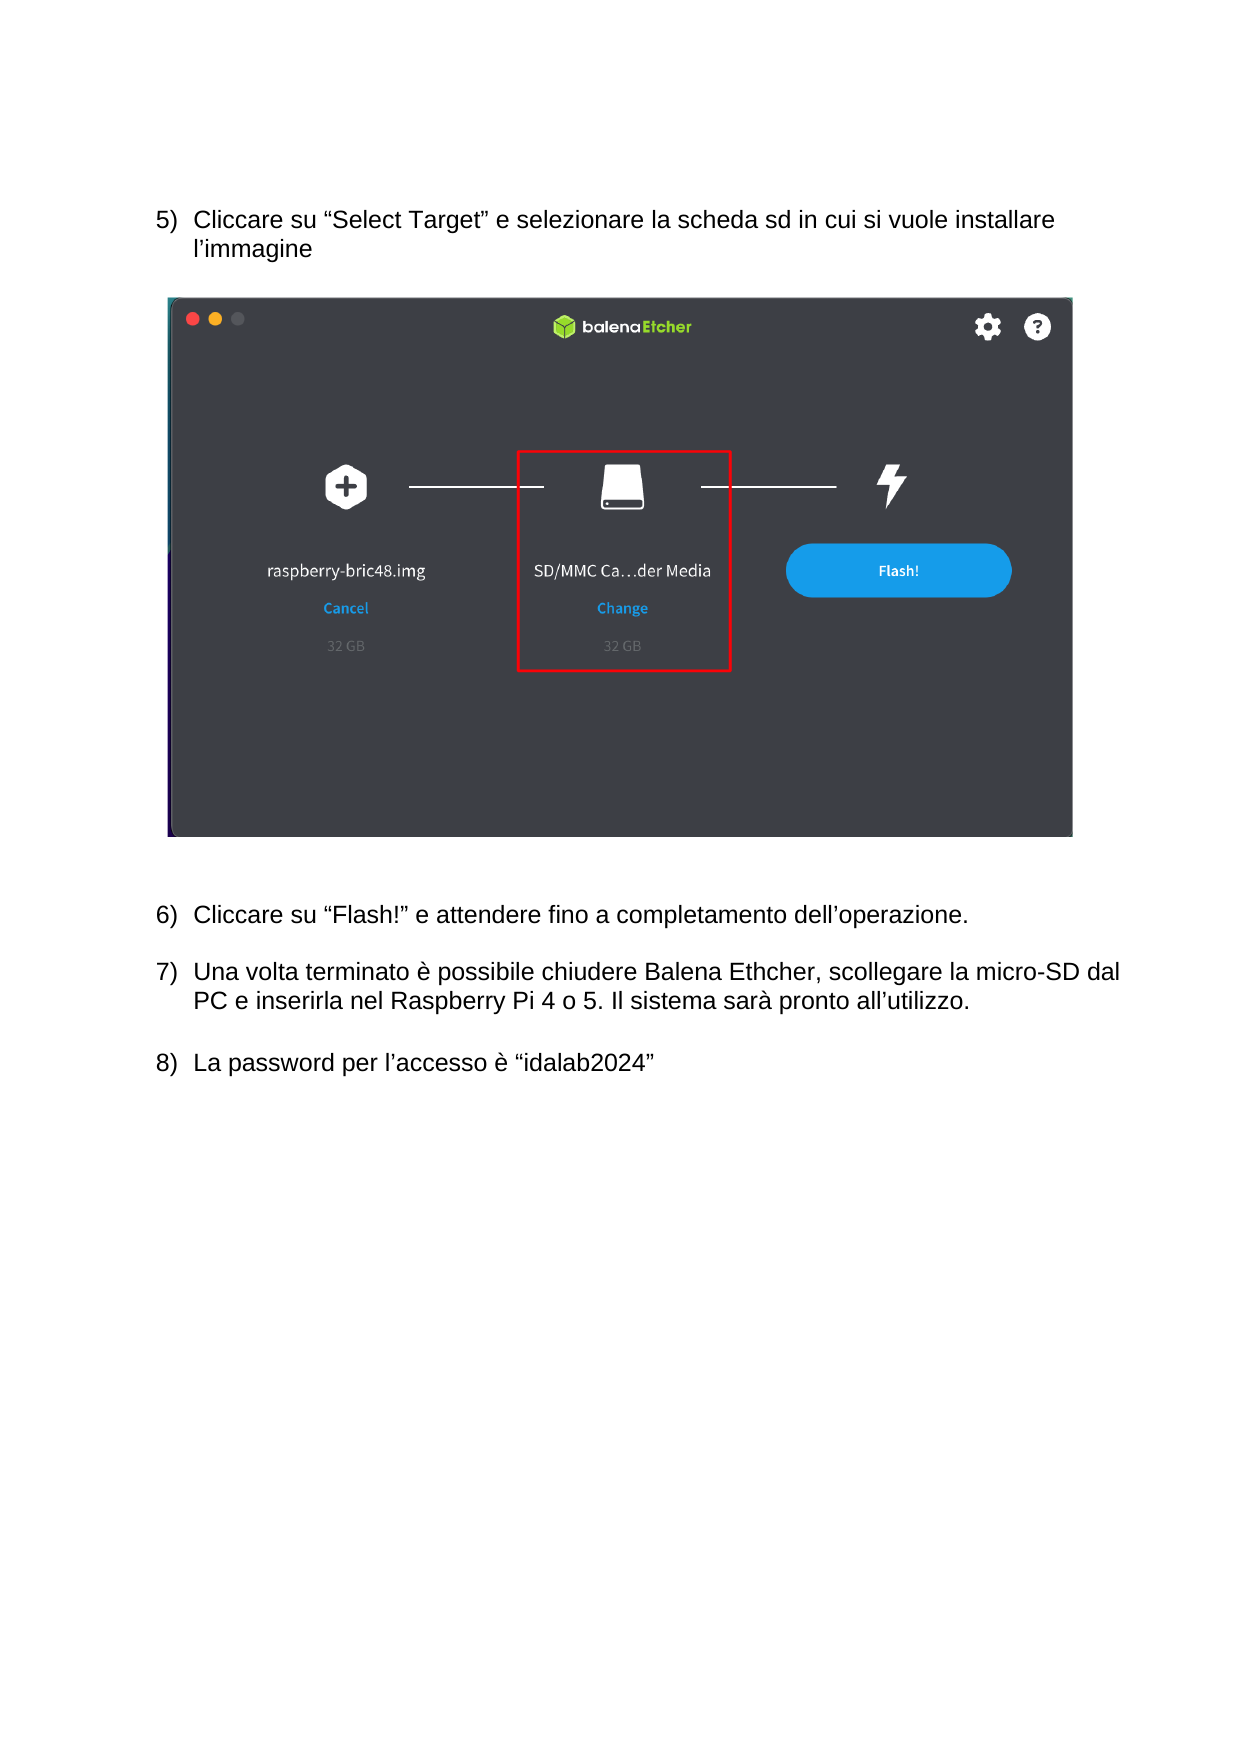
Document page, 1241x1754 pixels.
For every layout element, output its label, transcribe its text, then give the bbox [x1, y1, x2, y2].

picture [167, 296, 1073, 837]
list Una volta terminato è possibile chiudere Balena Ethcher, scollegare la micro-SD dal PC e inserirla nel Raspberry Pi 4 o 5. Il sistema sarà pronto all’utilizzo. [156, 957, 1122, 1014]
list Cliccare su “Flash!” e attendere fino a completamento dell’operazione. [156, 899, 1122, 928]
list La password per l’accesso è “idalab2024” [156, 1048, 1122, 1076]
list Cliccare su “Select Target” e selezionare la scheda sd in cui si vuole installare l’immagine [156, 205, 1122, 263]
